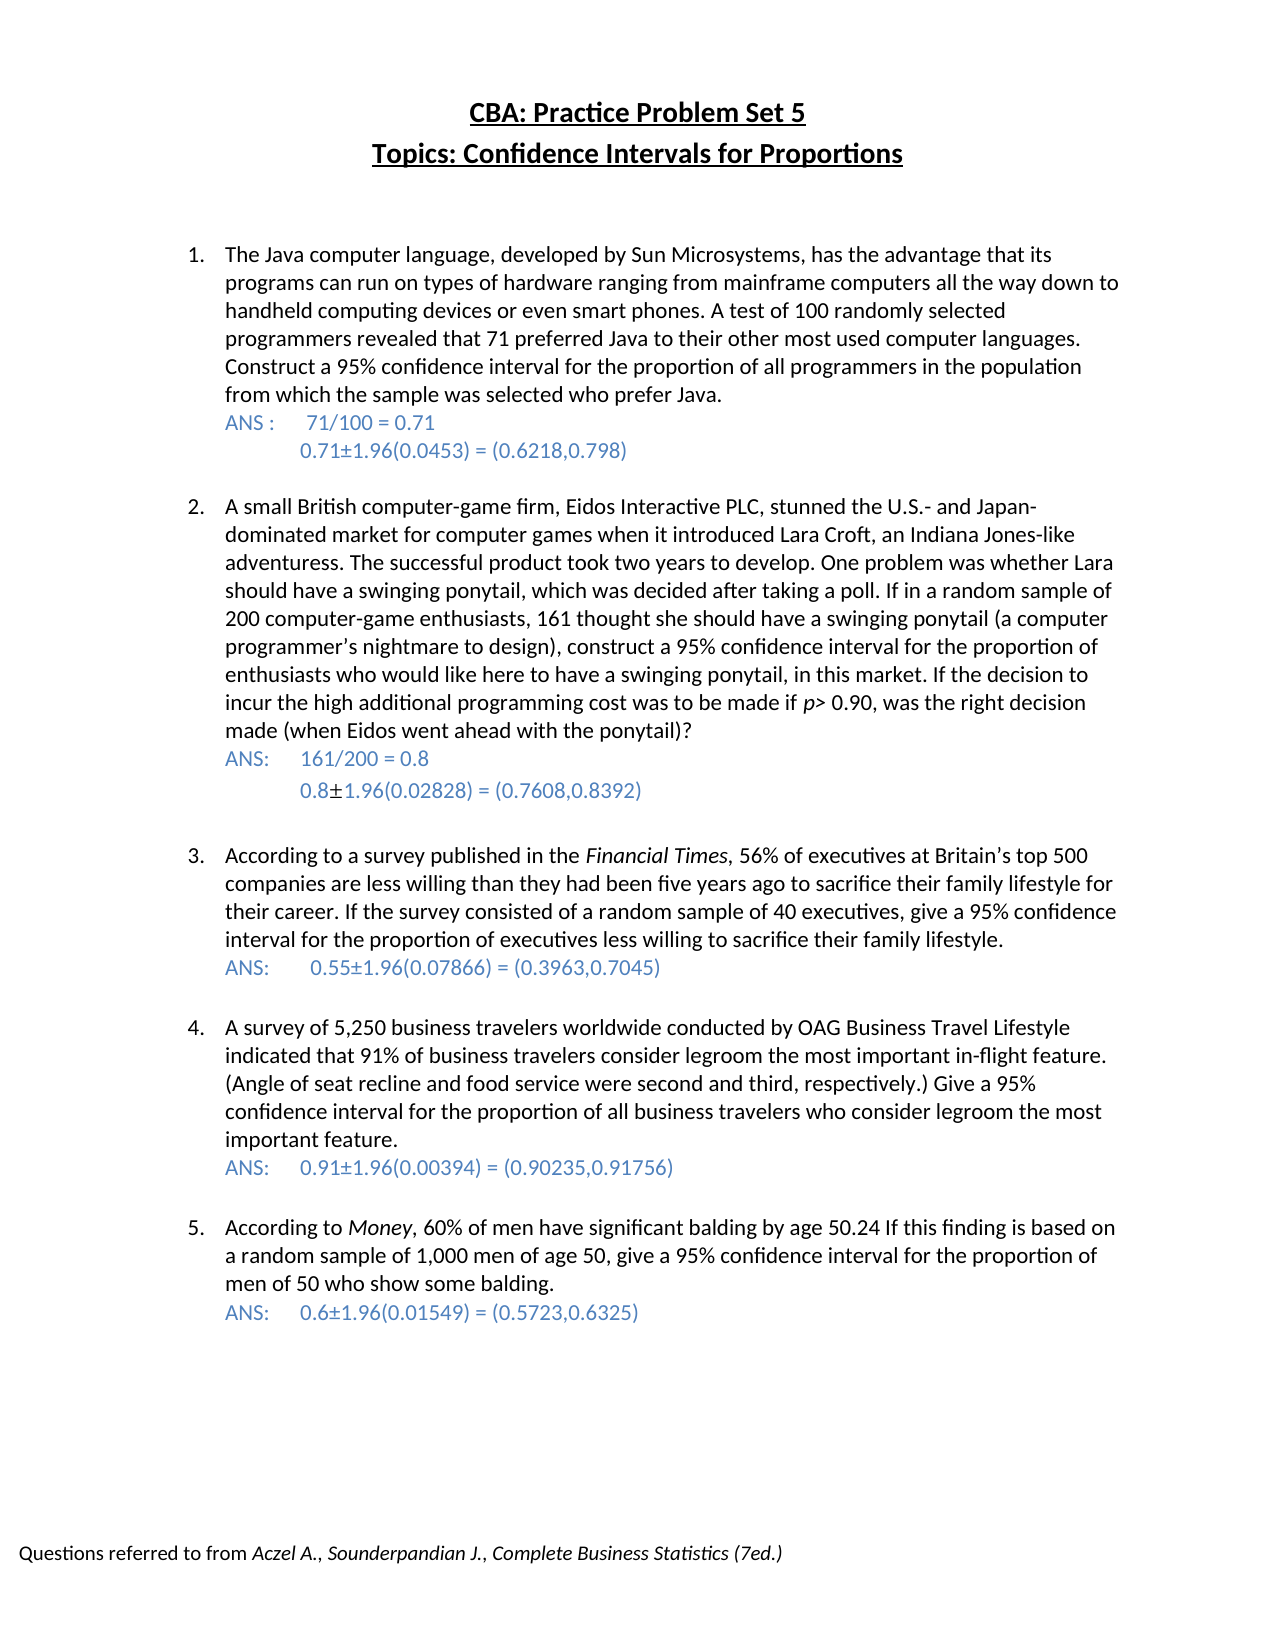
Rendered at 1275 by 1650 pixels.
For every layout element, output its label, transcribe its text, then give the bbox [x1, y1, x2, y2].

list According to Money, 60% of men have significant balding by age 50.24 If this finding is based on a random sample of 1,000 men of age 50, give a 95% confidence interval for the proportion of men of 50 who show some balding. [187, 1213, 1125, 1298]
list A survey of 5,250 business travelers worldwide conducted by OAG Business Travel Lifestyle indicated that 91% of business travelers consider legroom the most important in-flight feature. (Angle of seat recline and food service were second and third, respectively.) Give a 95% confidence interval for the proportion of all business travelers who consider legroom the most important feature. [187, 1013, 1125, 1153]
text ANS: 161/200 = 0.8 [225, 744, 1125, 772]
list ANS : 71/100 = 0.71 [225, 408, 1125, 436]
list The Java computer language, developed by Sun Microsystems, has the advantage that its programs can run on types of hardware ranging from mainframe computers all the way down to handheld computing devices or even smart phones. A test of 100 randomly selected programmers revealed that 71 preferred Java to their other most used computer languages. Construct a 95% confidence interval for the proportion of all programmers in the population from which the sample was selected who prefer Java. [187, 240, 1125, 408]
list A small British computer-game firm, Eidos Interactive PLC, stunned the U.S.- and Japan-dominated market for computer games when it introduced Lara Croft, an Indiana Jones-like adventuress. The successful product took two years to develop. One problem was whether Lara should have a swinging ponytail, which was decided after taking a poll. If in a random sample of 200 computer-game enthusiasts, 161 thought she should have a swinging ponytail (a computer programmer’s nightmare to design), construct a 95% confidence interval for the proportion of enthusiasts who would like here to have a swinging ponytail, in this market. If the decision to incur the high additional programming cost was to be made if p> 0.90, was the right decision made (when Eidos went ahead with the ponytail)? [187, 492, 1125, 744]
list ANS: 0.55±1.96(0.07866) = (0.3963,0.7045) [225, 953, 1125, 981]
list 0.71±1.96(0.0453) = (0.6218,0.798) [225, 436, 1125, 464]
text Topics: Confidence Intervals for Proportions [150, 135, 1125, 170]
text CBA: Practice Problem Set 5 [150, 94, 1125, 129]
list ANS: 0.91±1.96(0.00394) = (0.90235,0.91756) [225, 1153, 1125, 1181]
text 0.81.96(0.02828) = (0.7608,0.8392) [225, 777, 1125, 804]
list ANS: 0.6±1.96(0.01549) = (0.5723,0.6325) [225, 1298, 1125, 1326]
list According to a survey published in the Financial Times, 56% of executives at Britain’s top 500 companies are less willing than they had been five years ago to sacrifice their family lifestyle for their career. If the survey consisted of a random sample of 40 executives, give a 95% confidence interval for the proportion of executives less willing to sacrifice their family lifestyle. [187, 841, 1125, 953]
